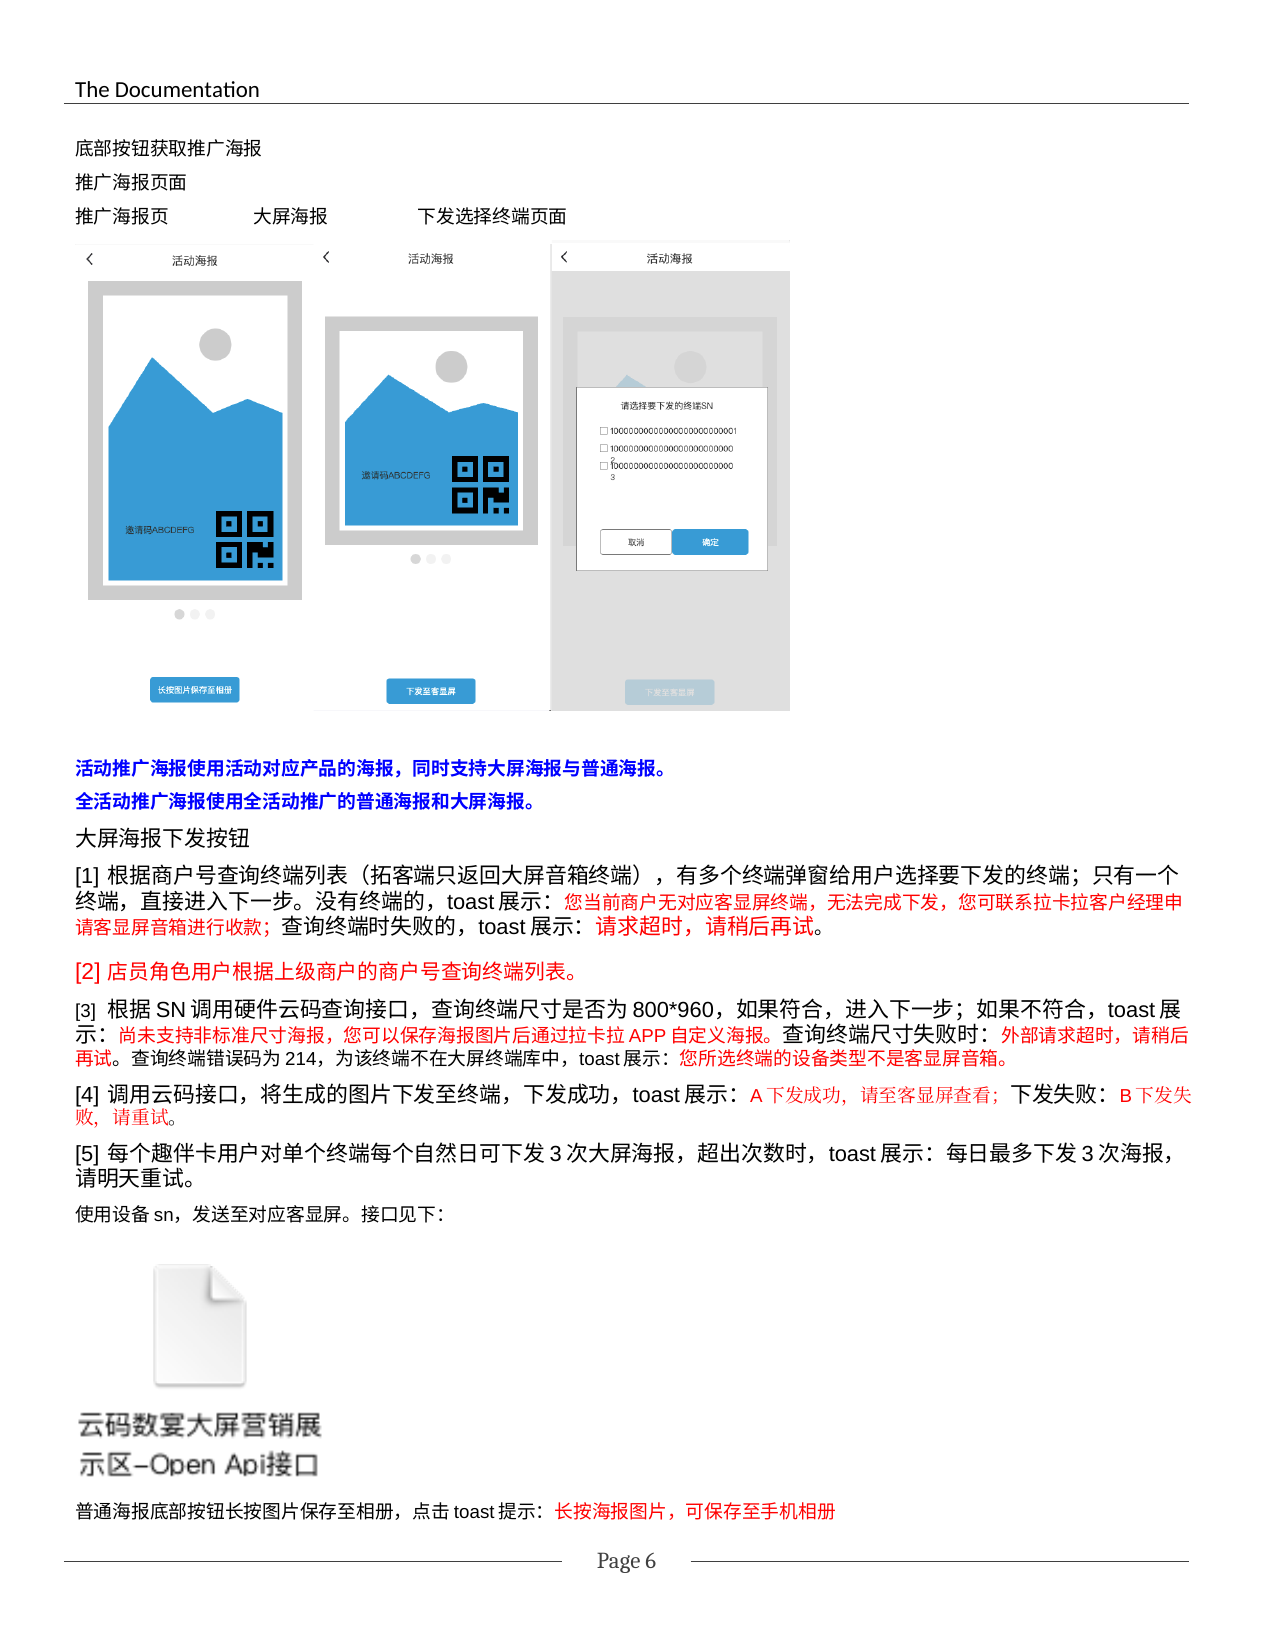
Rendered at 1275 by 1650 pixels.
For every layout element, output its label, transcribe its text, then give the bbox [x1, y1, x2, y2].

list 调用云码接口，将生成的图片下发至终端，下发成功，toast展示：A下发成功，请至客显屏查看；下发失败：B下发失败，请重试。 [75, 1082, 1200, 1128]
list 推广海报页 大屏海报 下发选择终端页面 [75, 206, 1200, 228]
list 活动推广海报使用活动对应产品的海报，同时支持大屏海报与普通海报。 [75, 757, 1200, 779]
picture [75, 1238, 325, 1489]
list 推广海报页面 [75, 172, 1200, 194]
list 根据商户号查询终端列表（拓客端只返回大屏音箱终端），有多个终端弹窗给用户选择要下发的终端；只有一个终端，直接进入下一步。没有终端的，toast展示：您当前商户无对应客显屏终端，无法完成下发，您可联系拉卡拉客户经理申请客显屏音箱进行收款；查询终端时失败的，toast展示：请求超时，请稍后再试。 [75, 863, 1200, 939]
list 每个趣伴卡用户对单个终端每个自然日可下发3次大屏海报，超出次数时，toast展示：每日最多下发3次海报，请明天重试。 [75, 1141, 1200, 1191]
text 普通海报底部按钮长按图片保存至相册，点击toast提示：长按海报图片，可保存至手机相册 [75, 1501, 1200, 1522]
list 全活动推广海报使用全活动推广的普通海报和大屏海报。 [75, 791, 1200, 813]
list 底部按钮获取推广海报 [75, 138, 1200, 160]
list 使用设备sn，发送至对应客显屏。接口见下： [75, 1204, 1200, 1226]
list 根据SN调用硬件云码查询接口，查询终端尺寸是否为800*960，如果符合，进入下一步；如果不符合，toast展示：尚未支持非标准尺寸海报，您可以保存海报图片后通过拉卡拉APP自定义海报。查询终端尺寸失败时：外部请求超时，请稍后再试。查询终端错误码为214，为该终端不在大屏终端库中，toast展示：您所选终端的设备类型不是客显屏音箱。 [75, 997, 1200, 1069]
list 大屏海报下发按钮 [75, 826, 1200, 851]
list 店员角色用户根据上级商户的商户号查询终端列表。 [75, 952, 1200, 984]
picture [75, 240, 790, 711]
